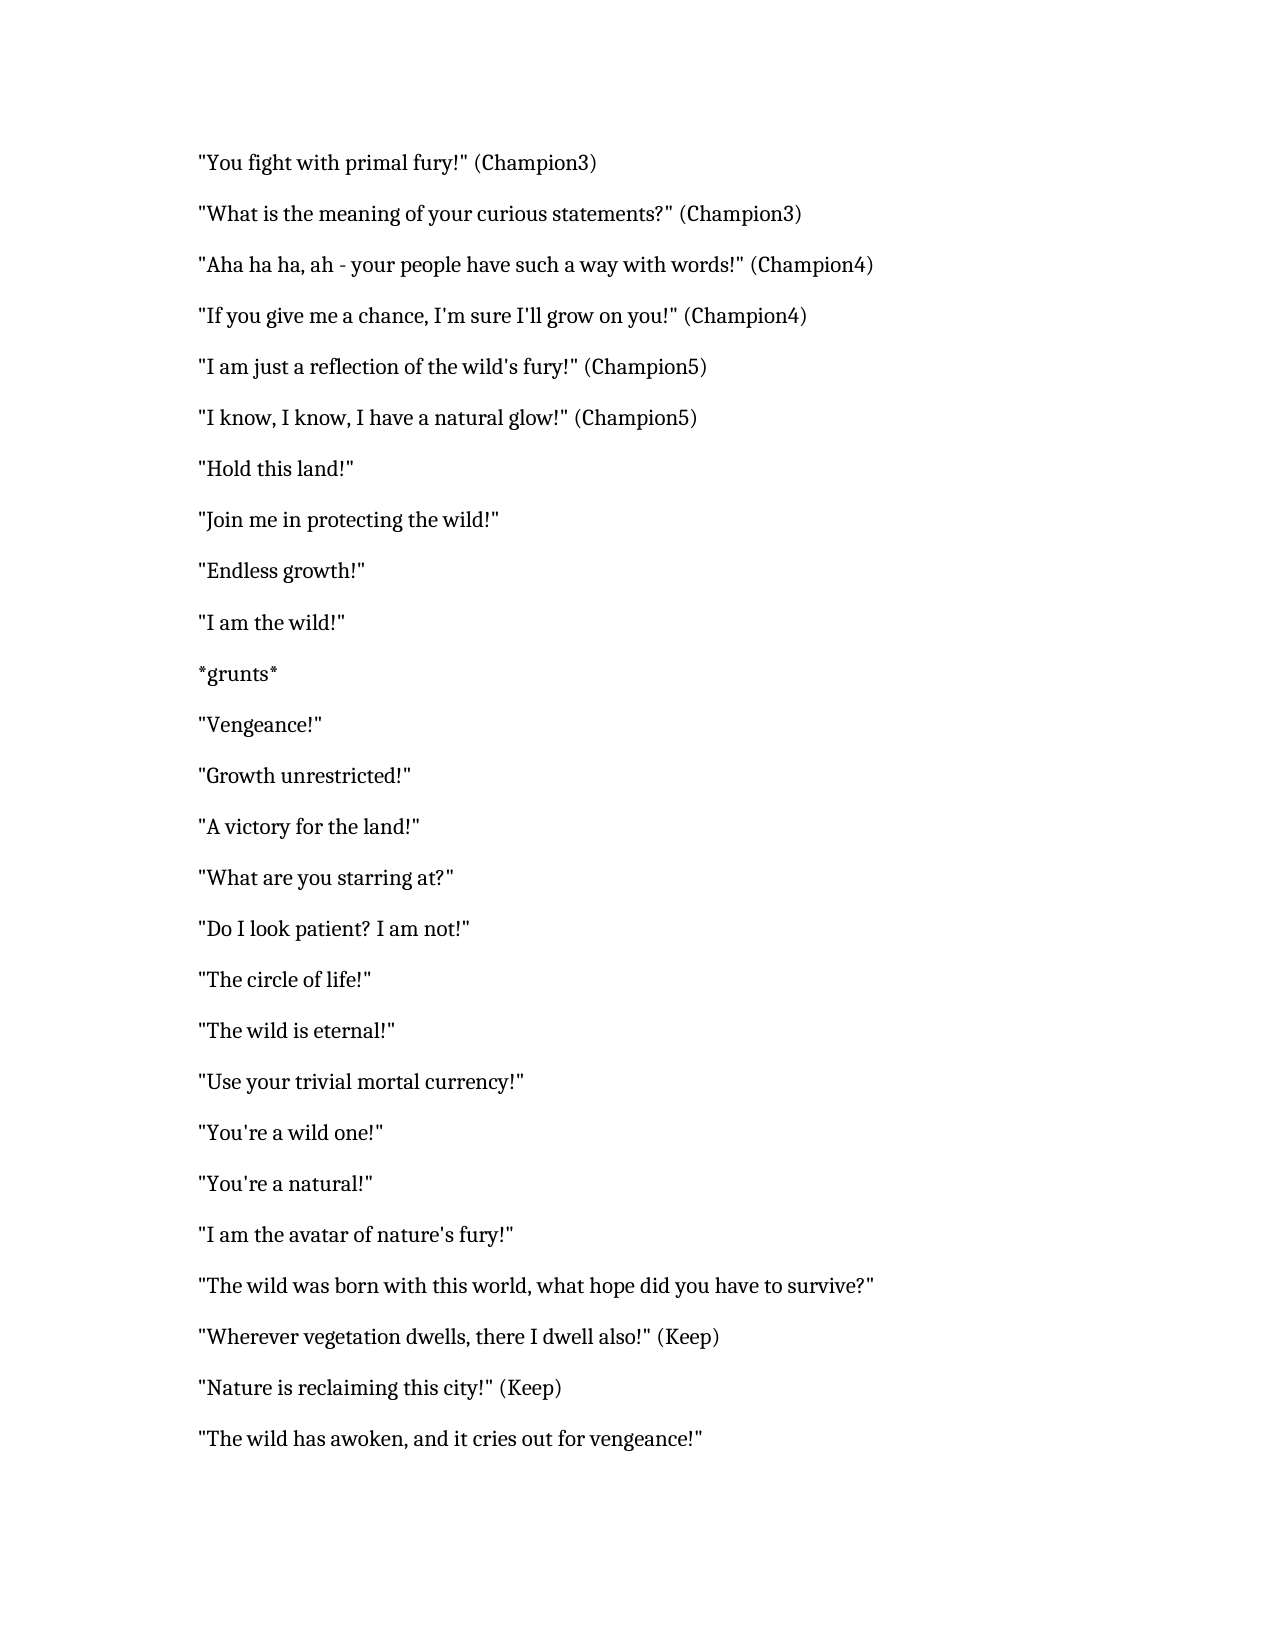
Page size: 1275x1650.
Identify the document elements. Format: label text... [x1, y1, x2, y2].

text "Join me in protecting the wild!" [187, 507, 1087, 534]
text "A victory for the land!" [187, 813, 1087, 840]
text "Aha ha ha, ah - your people have such a way with words!" (Champion4) [187, 252, 1087, 278]
text "The wild is eternal!" [187, 1018, 1087, 1044]
text "Hold this land!" [187, 456, 1087, 483]
text "You're a wild one!" [187, 1120, 1087, 1146]
text "I am just a reflection of the wild's fury!" (Champion5) [187, 354, 1087, 381]
text "What are you starring at?" [187, 864, 1087, 891]
text "The wild was born with this world, what hope did you have to survive?" [187, 1273, 1087, 1299]
text "Do I look patient? I am not!" [187, 916, 1087, 942]
text "I know, I know, I have a natural glow!" (Champion5) [187, 405, 1087, 432]
text "Use your trivial mortal currency!" [187, 1069, 1087, 1095]
text "You're a natural!" [187, 1171, 1087, 1197]
text "Wherever vegetation dwells, there I dwell also!" (Keep) [187, 1324, 1087, 1350]
text "The circle of life!" [187, 967, 1087, 993]
text *grunts* [187, 660, 1087, 687]
text "If you give me a chance, I'm sure I'll grow on you!" (Champion4) [187, 303, 1087, 329]
text "Nature is reclaiming this city!" (Keep) [187, 1375, 1087, 1401]
text "What is the meaning of your curious statements?" (Champion3) [187, 201, 1087, 227]
text "You fight with primal fury!" (Champion3) [187, 150, 1087, 176]
text "Growth unrestricted!" [187, 762, 1087, 789]
text "I am the wild!" [187, 609, 1087, 636]
text "The wild has awoken, and it cries out for vengeance!" [187, 1426, 1087, 1452]
text "Endless growth!" [187, 558, 1087, 585]
text "Vengeance!" [187, 711, 1087, 738]
text "I am the avatar of nature's fury!" [187, 1222, 1087, 1248]
